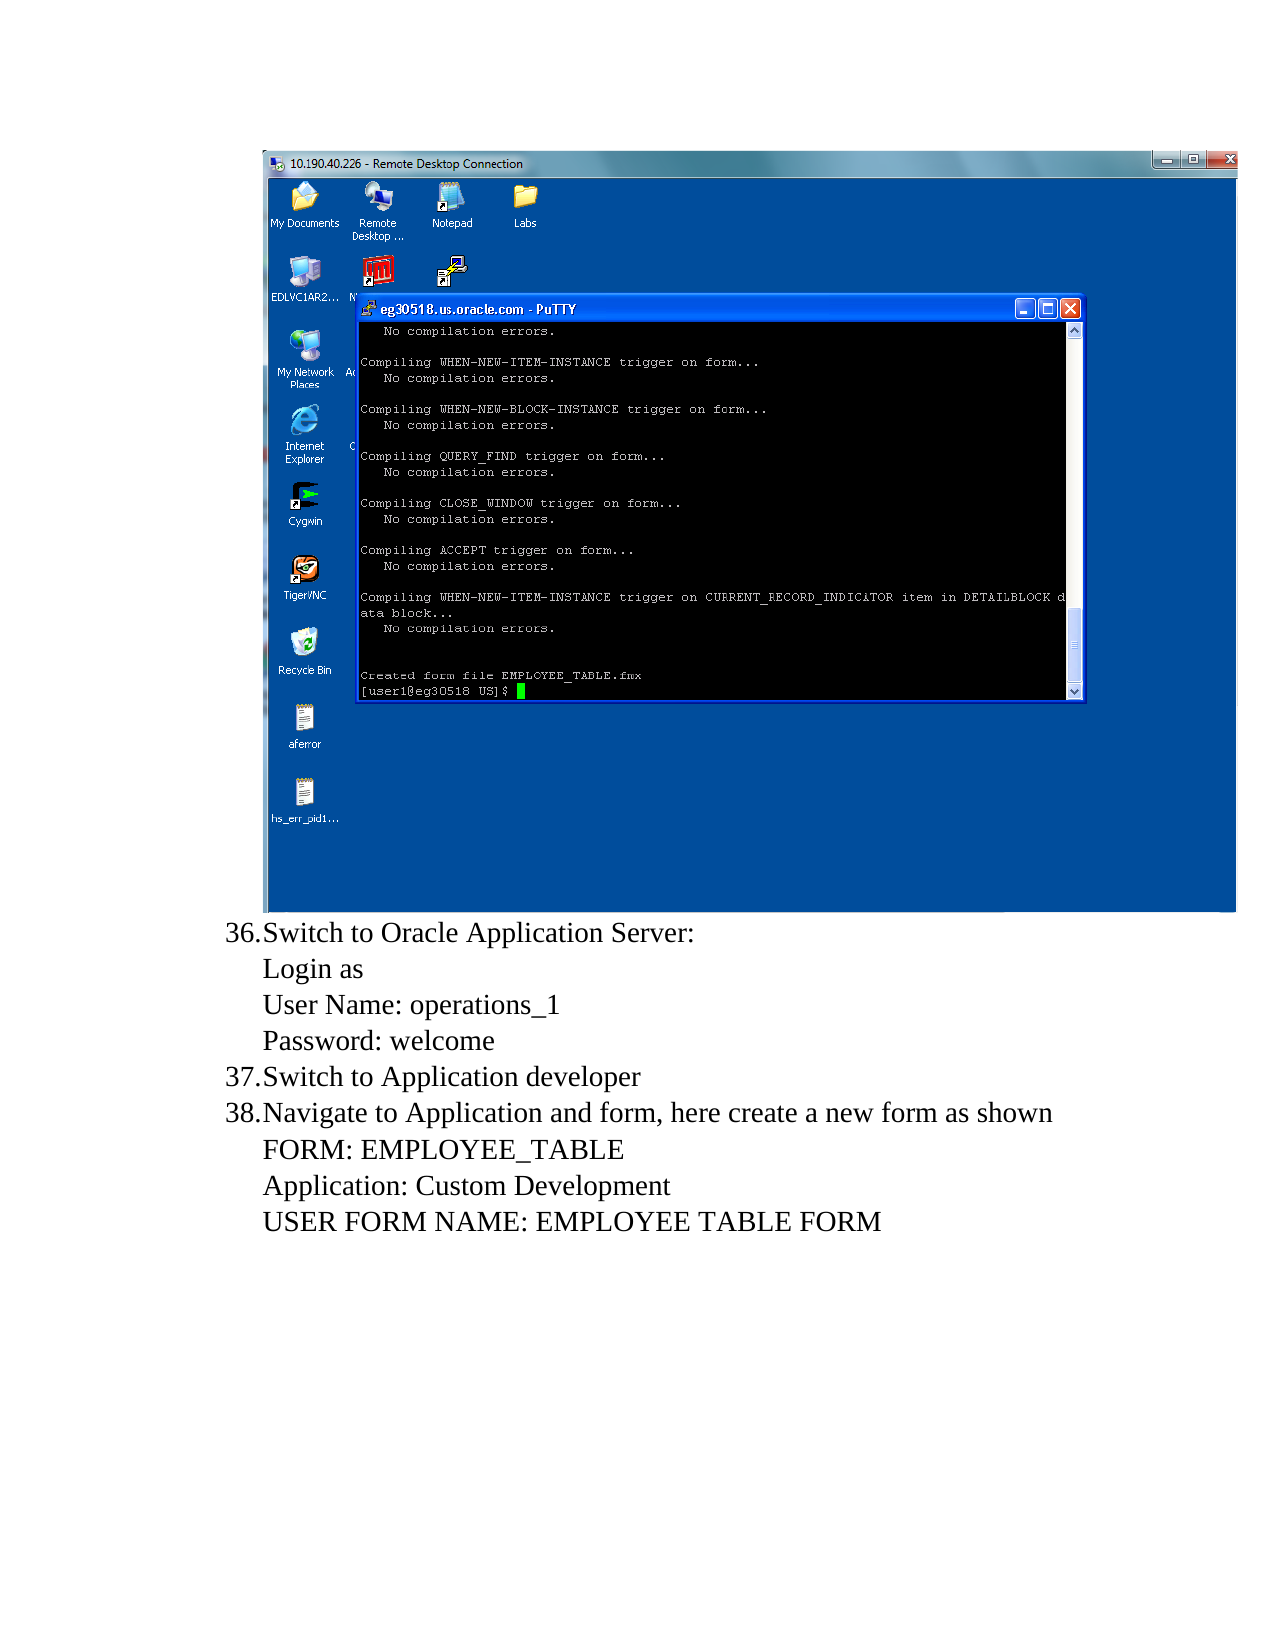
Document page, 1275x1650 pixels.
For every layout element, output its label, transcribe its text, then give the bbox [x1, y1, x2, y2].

list Navigate to Application and form, here create a new form as shown [225, 1096, 1125, 1129]
list Password: welcome [262, 1023, 1125, 1057]
list Switch to Application developer [225, 1059, 1125, 1093]
list User Name: operations_1 [262, 987, 1125, 1021]
list USER FORM NAME: EMPLOYEE TABLE FORM [262, 1204, 1125, 1238]
list Switch to Oracle Application Server: [225, 915, 1125, 948]
list Login as [262, 951, 1125, 984]
list Application: Custom Development [262, 1168, 1125, 1201]
picture [262, 150, 1238, 913]
list FORM: EMPLOYEE_TABLE [262, 1132, 1125, 1165]
